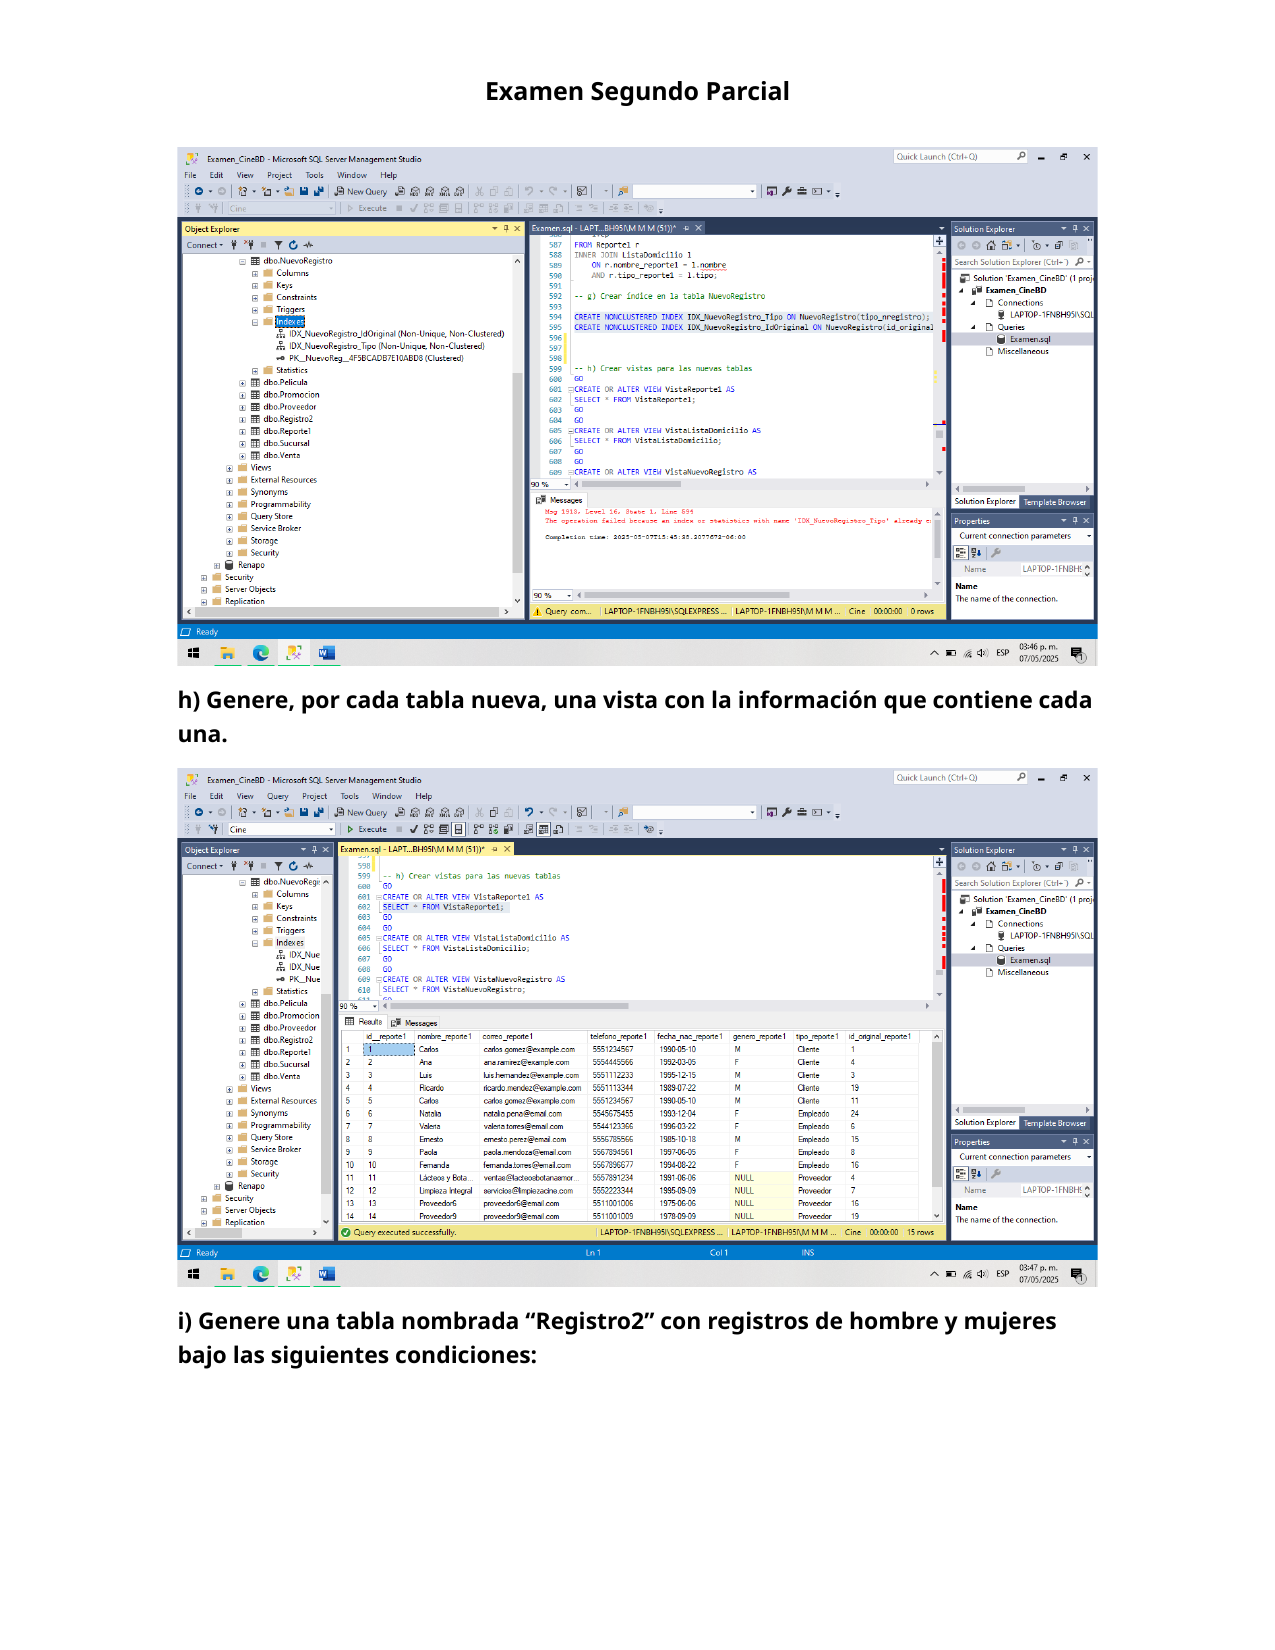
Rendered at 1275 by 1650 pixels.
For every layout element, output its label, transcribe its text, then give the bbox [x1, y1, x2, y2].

picture [177, 147, 1098, 666]
text h) Genere, por cada tabla nueva, una vista con la información que contiene cada una. [177, 684, 1098, 749]
picture [177, 768, 1098, 1287]
text i) Genere una tabla nombrada “Registro2” con registros de hombre y mujeres bajo las siguientes condiciones: [177, 1305, 1098, 1370]
